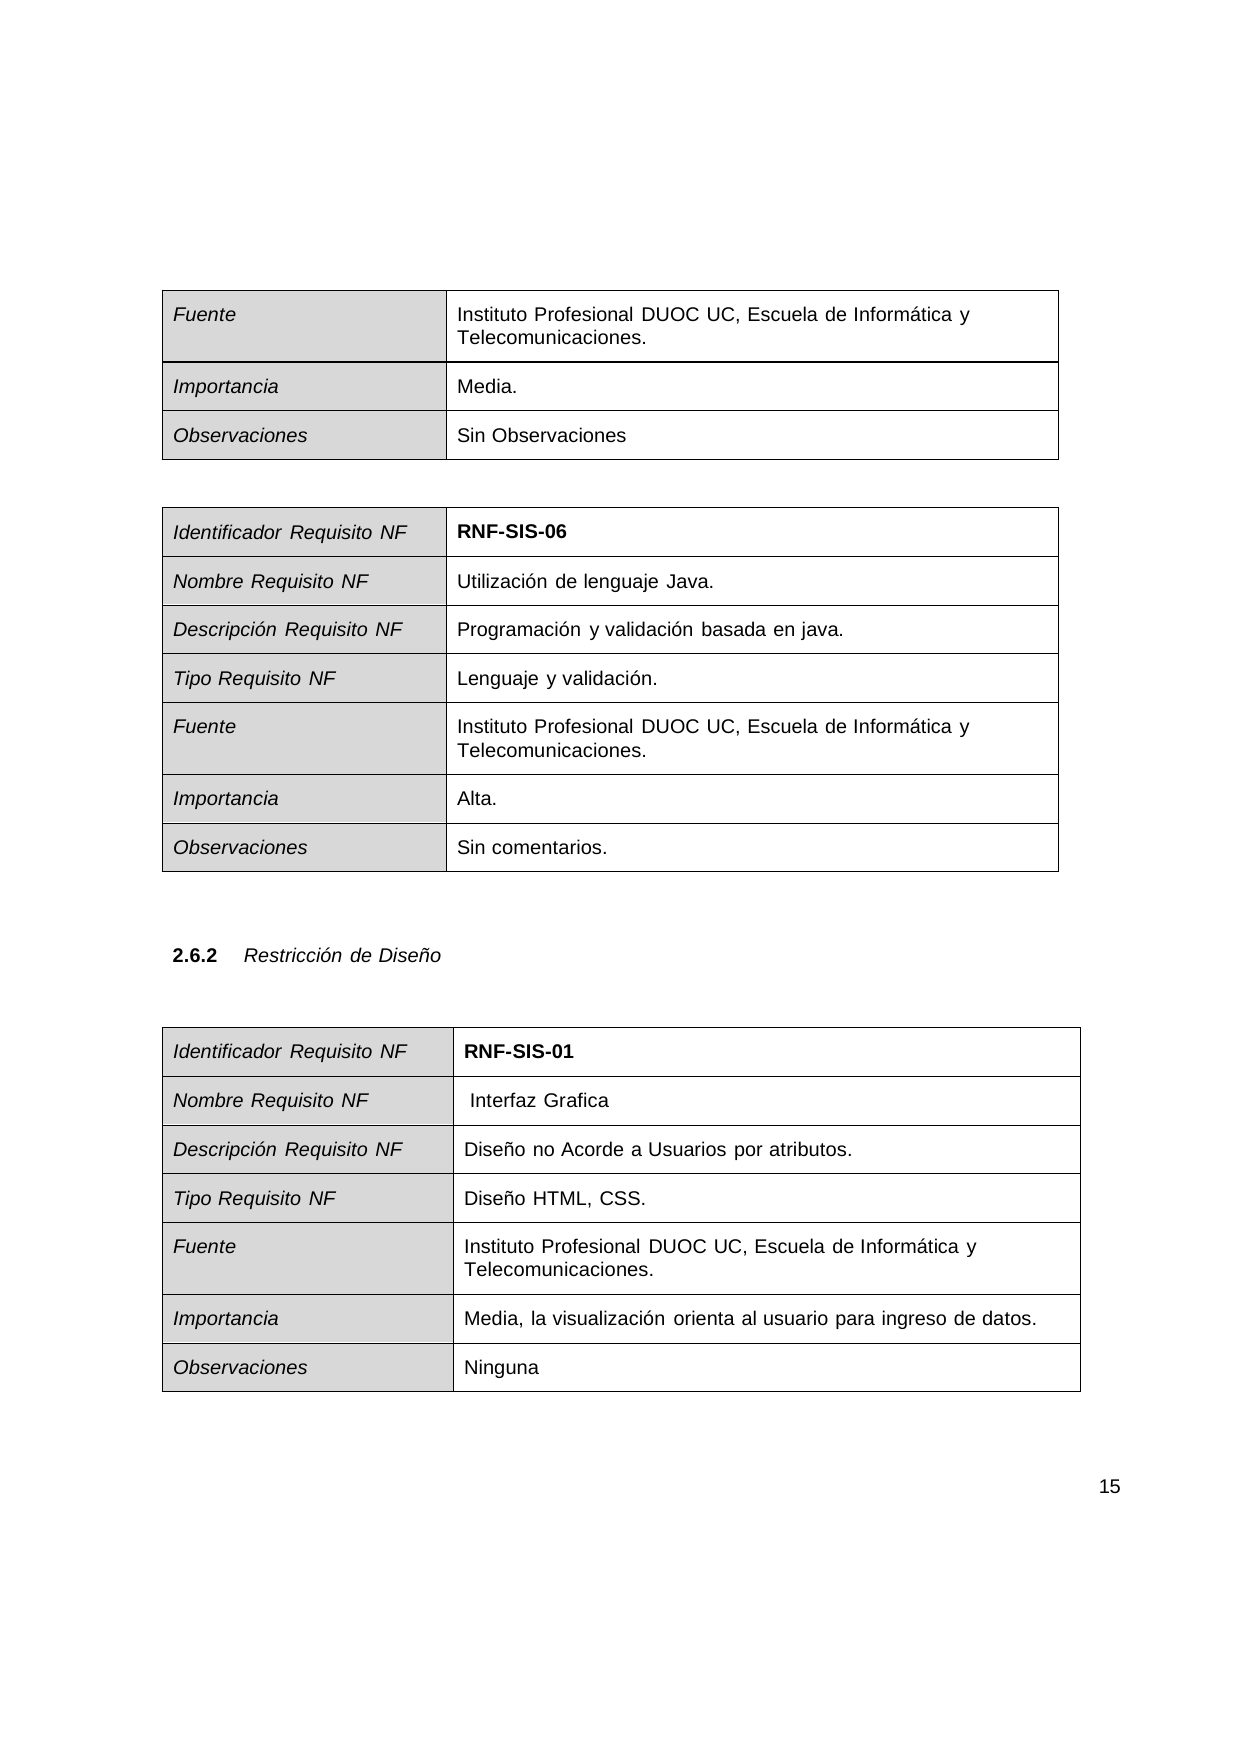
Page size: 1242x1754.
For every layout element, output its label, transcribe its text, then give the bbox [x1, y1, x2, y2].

table_cell Sin Observaciones [447, 411, 1058, 459]
table_cell Ninguna [454, 1344, 1080, 1391]
table_header Identificador Requisito NF [163, 508, 446, 556]
table_cell Importancia [163, 363, 446, 410]
table_cell Importancia [163, 775, 446, 822]
table_cell Media. [447, 363, 1058, 410]
table_cell Descripción Requisito NF [163, 606, 446, 653]
table_header Fuente [163, 291, 446, 361]
table_cell Diseño HTML, CSS. [454, 1174, 1080, 1222]
table_cell Observaciones [163, 411, 446, 459]
table_cell Tipo Requisito NF [163, 654, 446, 702]
table_cell Lenguaje y validación. [447, 654, 1058, 702]
table_cell Media, la visualización orienta al usuario para ingreso de datos. [454, 1295, 1080, 1342]
table_cell Programación y validación basada en java. [447, 606, 1058, 653]
table_cell Tipo Requisito NF [163, 1174, 453, 1222]
table_cell Instituto Profesional DUOC UC, Escuela de Informática y Telecomunicaciones. [447, 703, 1058, 774]
table_cell Nombre Requisito NF [163, 557, 446, 604]
table_header Identificador Requisito NF [163, 1028, 453, 1076]
table_header RNF-SIS-06 [447, 508, 1058, 556]
table_cell Importancia [163, 1295, 453, 1342]
table_cell Interfaz Grafica [454, 1077, 1080, 1124]
text 2.6.2 Restricción de Diseño [172, 944, 1133, 967]
table_header Instituto Profesional DUOC UC, Escuela de Informática y Telecomunicaciones. [447, 291, 1058, 361]
table_cell Observaciones [163, 824, 446, 871]
table_cell Sin comentarios. [447, 824, 1058, 871]
table_cell Nombre Requisito NF [163, 1077, 453, 1124]
table_cell Fuente [163, 703, 446, 774]
table_header RNF-SIS-01 [454, 1028, 1080, 1076]
table_cell Observaciones [163, 1344, 453, 1391]
table_cell Instituto Profesional DUOC UC, Escuela de Informática y Telecomunicaciones. [454, 1223, 1080, 1294]
table_cell Diseño no Acorde a Usuarios por atributos. [454, 1126, 1080, 1173]
table_cell Fuente [163, 1223, 453, 1294]
table_cell Utilización de lenguaje Java. [447, 557, 1058, 604]
table_cell Alta. [447, 775, 1058, 822]
table_cell Descripción Requisito NF [163, 1126, 453, 1173]
